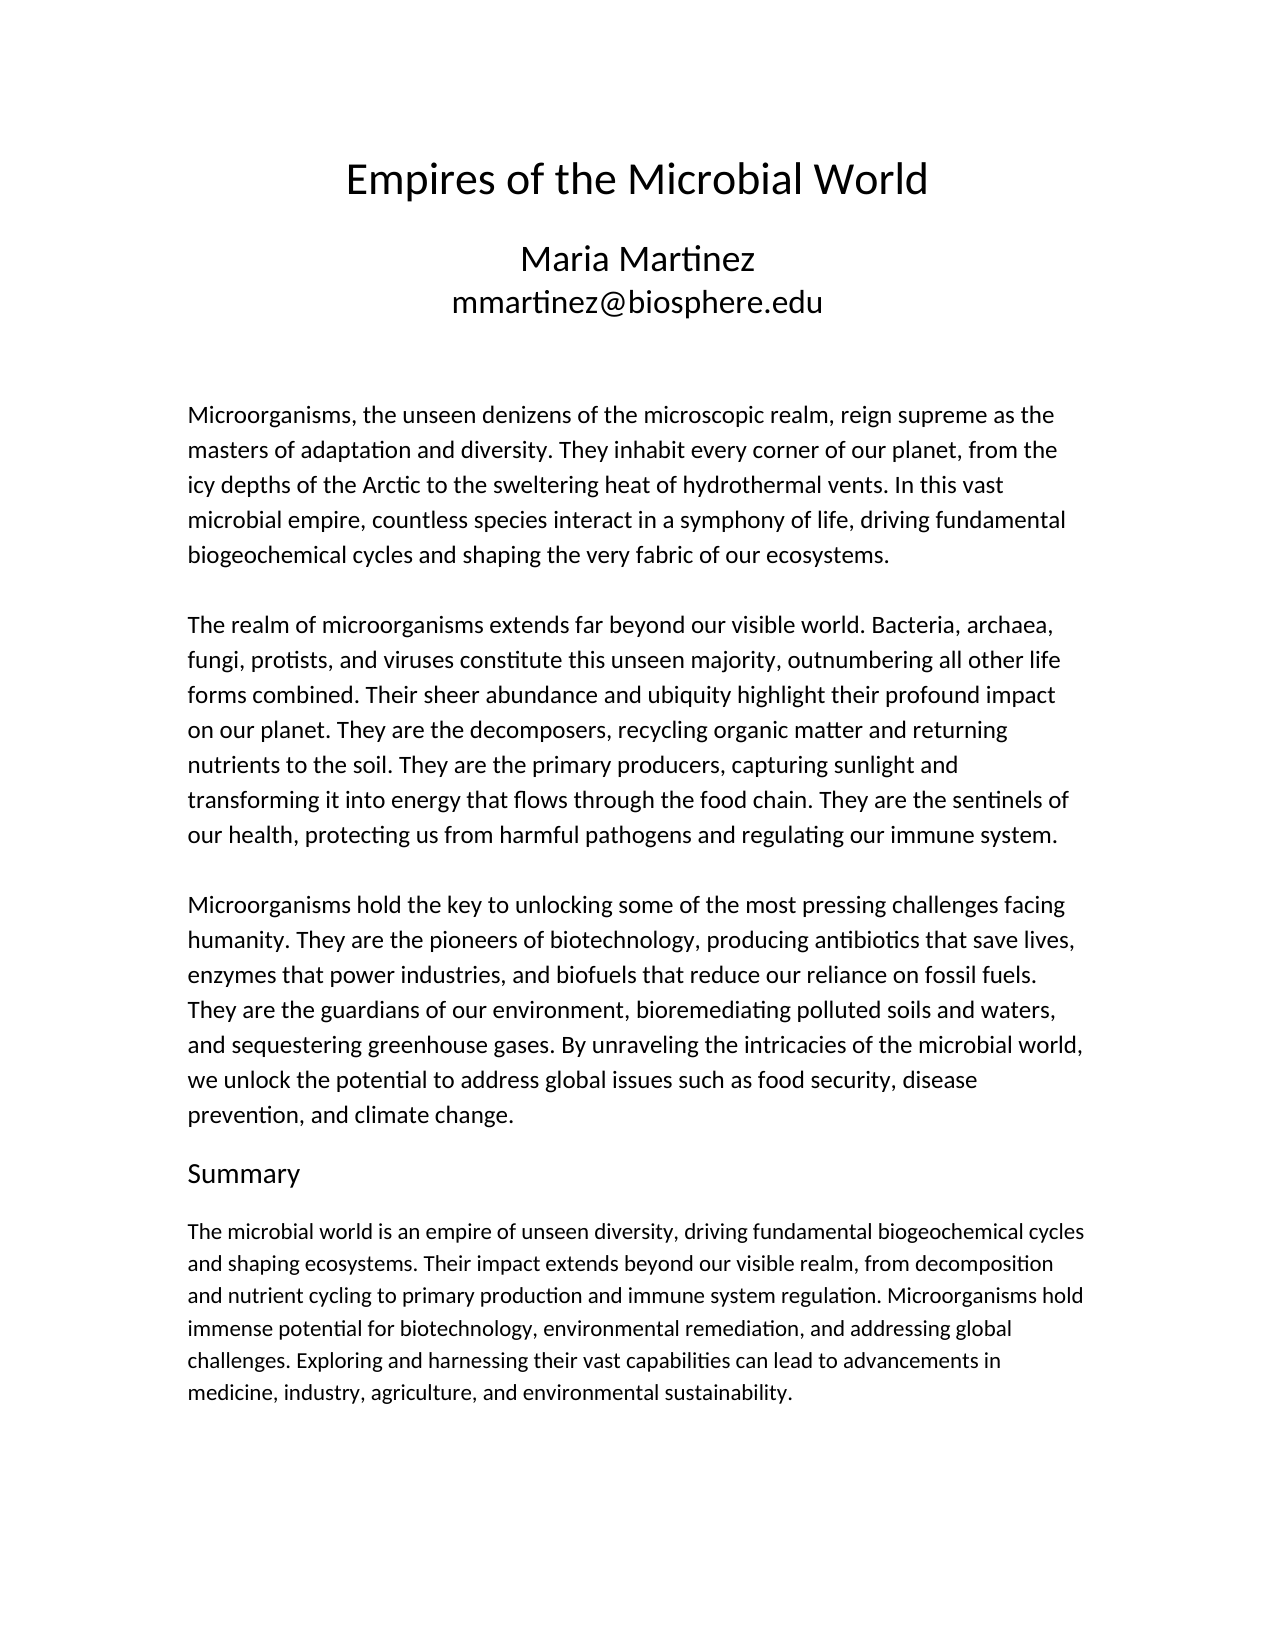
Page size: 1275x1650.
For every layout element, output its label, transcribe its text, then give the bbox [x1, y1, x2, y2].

text The microbial world is an empire of unseen diversity, driving fundamental biogeochemical cycles and shaping ecosystems. Their impact extends beyond our visible realm, from decomposition and nutrient cycling to primary production and immune system regulation. Microorganisms hold immense potential for biotechnology, environmental remediation, and addressing global challenges. Exploring and harnessing their vast capabilities can lead to advancements in medicine, industry, agriculture, and environmental sustainability. [187, 1217, 1087, 1406]
text mmartinez@biosphere.edu [187, 281, 1087, 322]
text Empires of the Microbial World [187, 150, 1087, 206]
text Summary [187, 1155, 1087, 1191]
text Maria Martinez [187, 235, 1087, 281]
text Microorganisms, the unseen denizens of the microscopic realm, reign supreme as the masters of adaptation and diversity. They inhabit every corner of our planet, from the icy depths of the Arctic to the sweltering heat of hydrothermal vents. In this vast microbial empire, countless species interact in a symphony of life, driving fundamental biogeochemical cycles and shaping the very fabric of our ecosystems. The realm of microorganisms extends far beyond our visible world. Bacteria, archaea, fungi, protists, and viruses constitute this unseen majority, outnumbering all other life forms combined. Their sheer abundance and ubiquity highlight their profound impact on our planet. They are the decomposers, recycling organic matter and returning nutrients to the soil. They are the primary producers, capturing sunlight and transforming it into energy that flows through the food chain. They are the sentinels of our health, protecting us from harmful pathogens and regulating our immune system. Microorganisms hold the key to unlocking some of the most pressing challenges facing humanity. They are the pioneers of biotechnology, producing antibiotics that save lives, enzymes that power industries, and biofuels that reduce our reliance on fossil fuels. They are the guardians of our environment, bioremediating polluted soils and waters, and sequestering greenhouse gases. By unraveling the intricacies of the microbial world, we unlock the potential to address global issues such as food security, disease prevention, and climate change. [187, 399, 1087, 1130]
